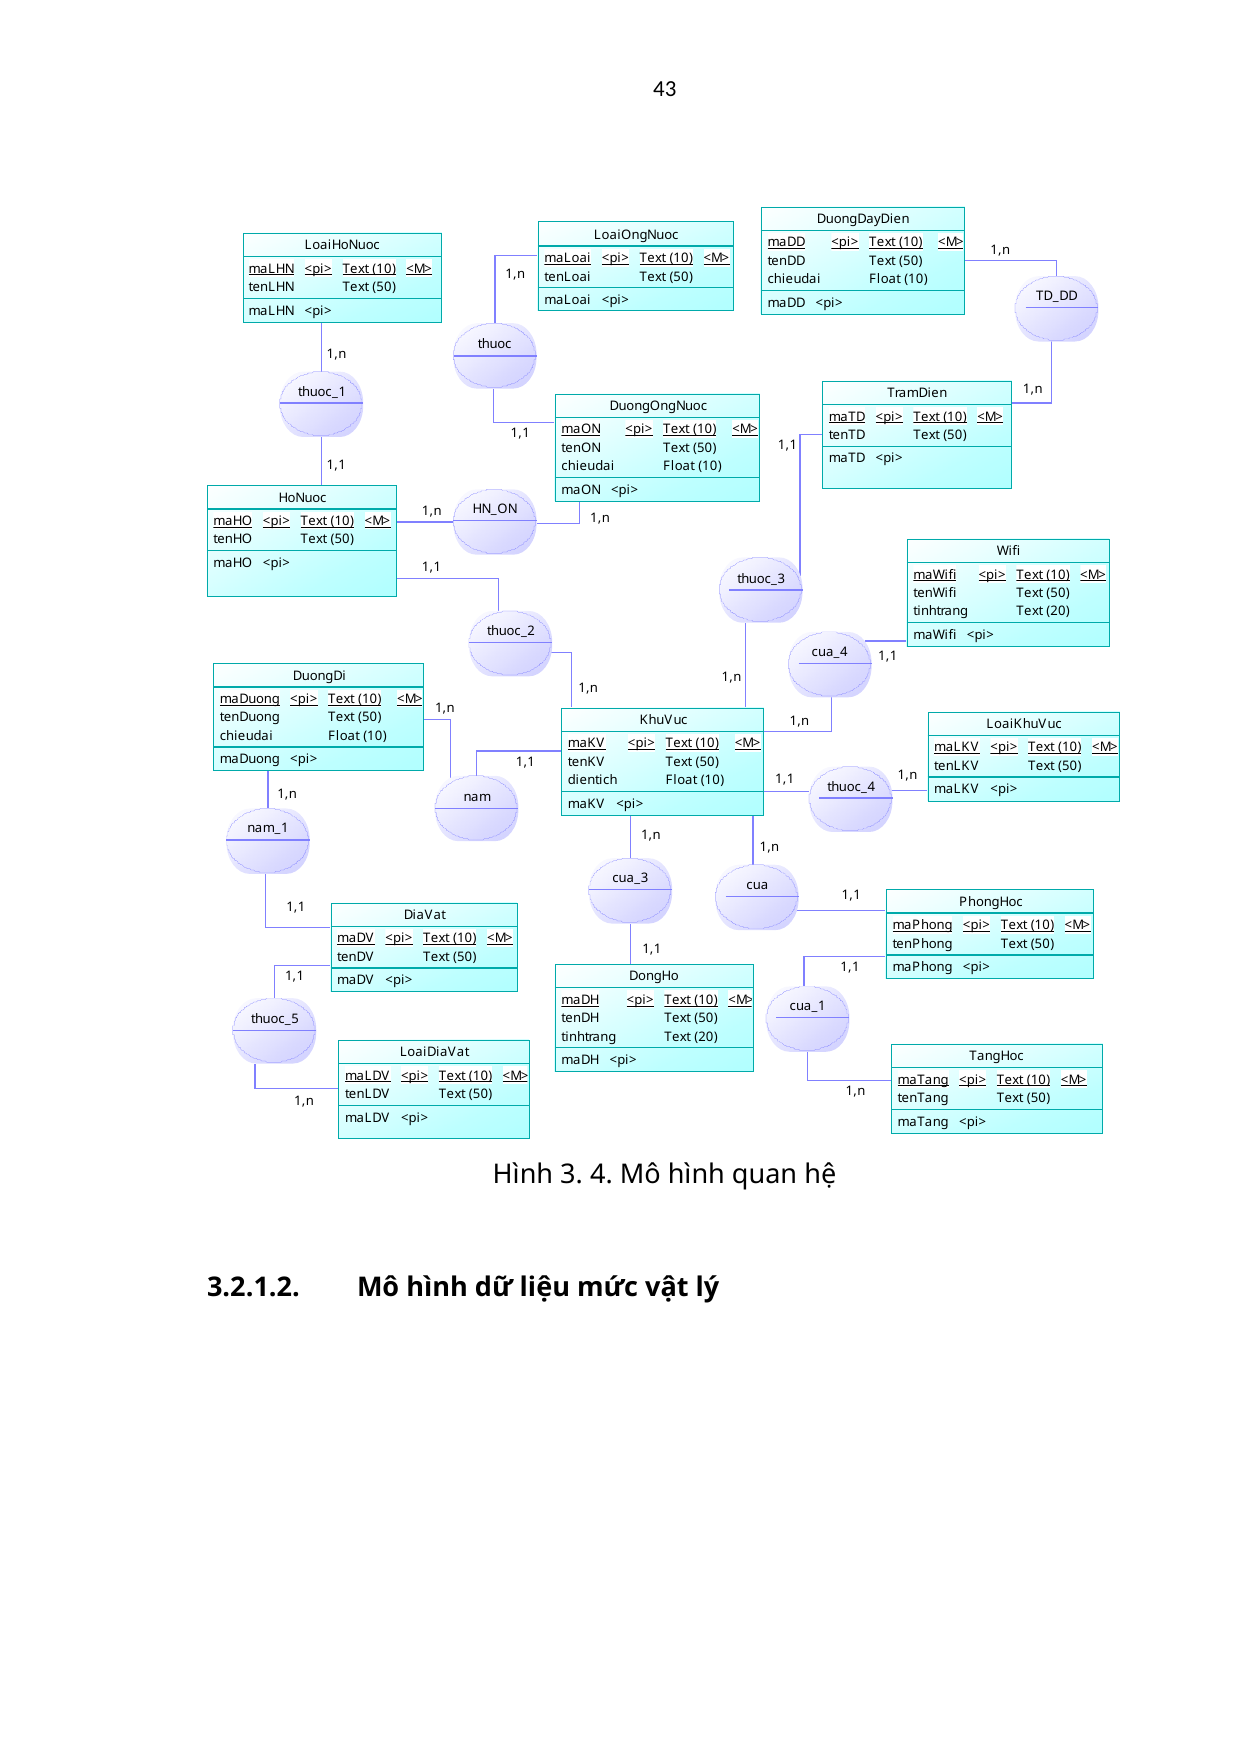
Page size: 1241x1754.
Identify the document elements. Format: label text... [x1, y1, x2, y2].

list Mô hình dữ liệu mức vật lý [207, 1268, 1122, 1304]
text Hình 3. 4. Mô hình quan hệ [207, 1154, 1122, 1191]
